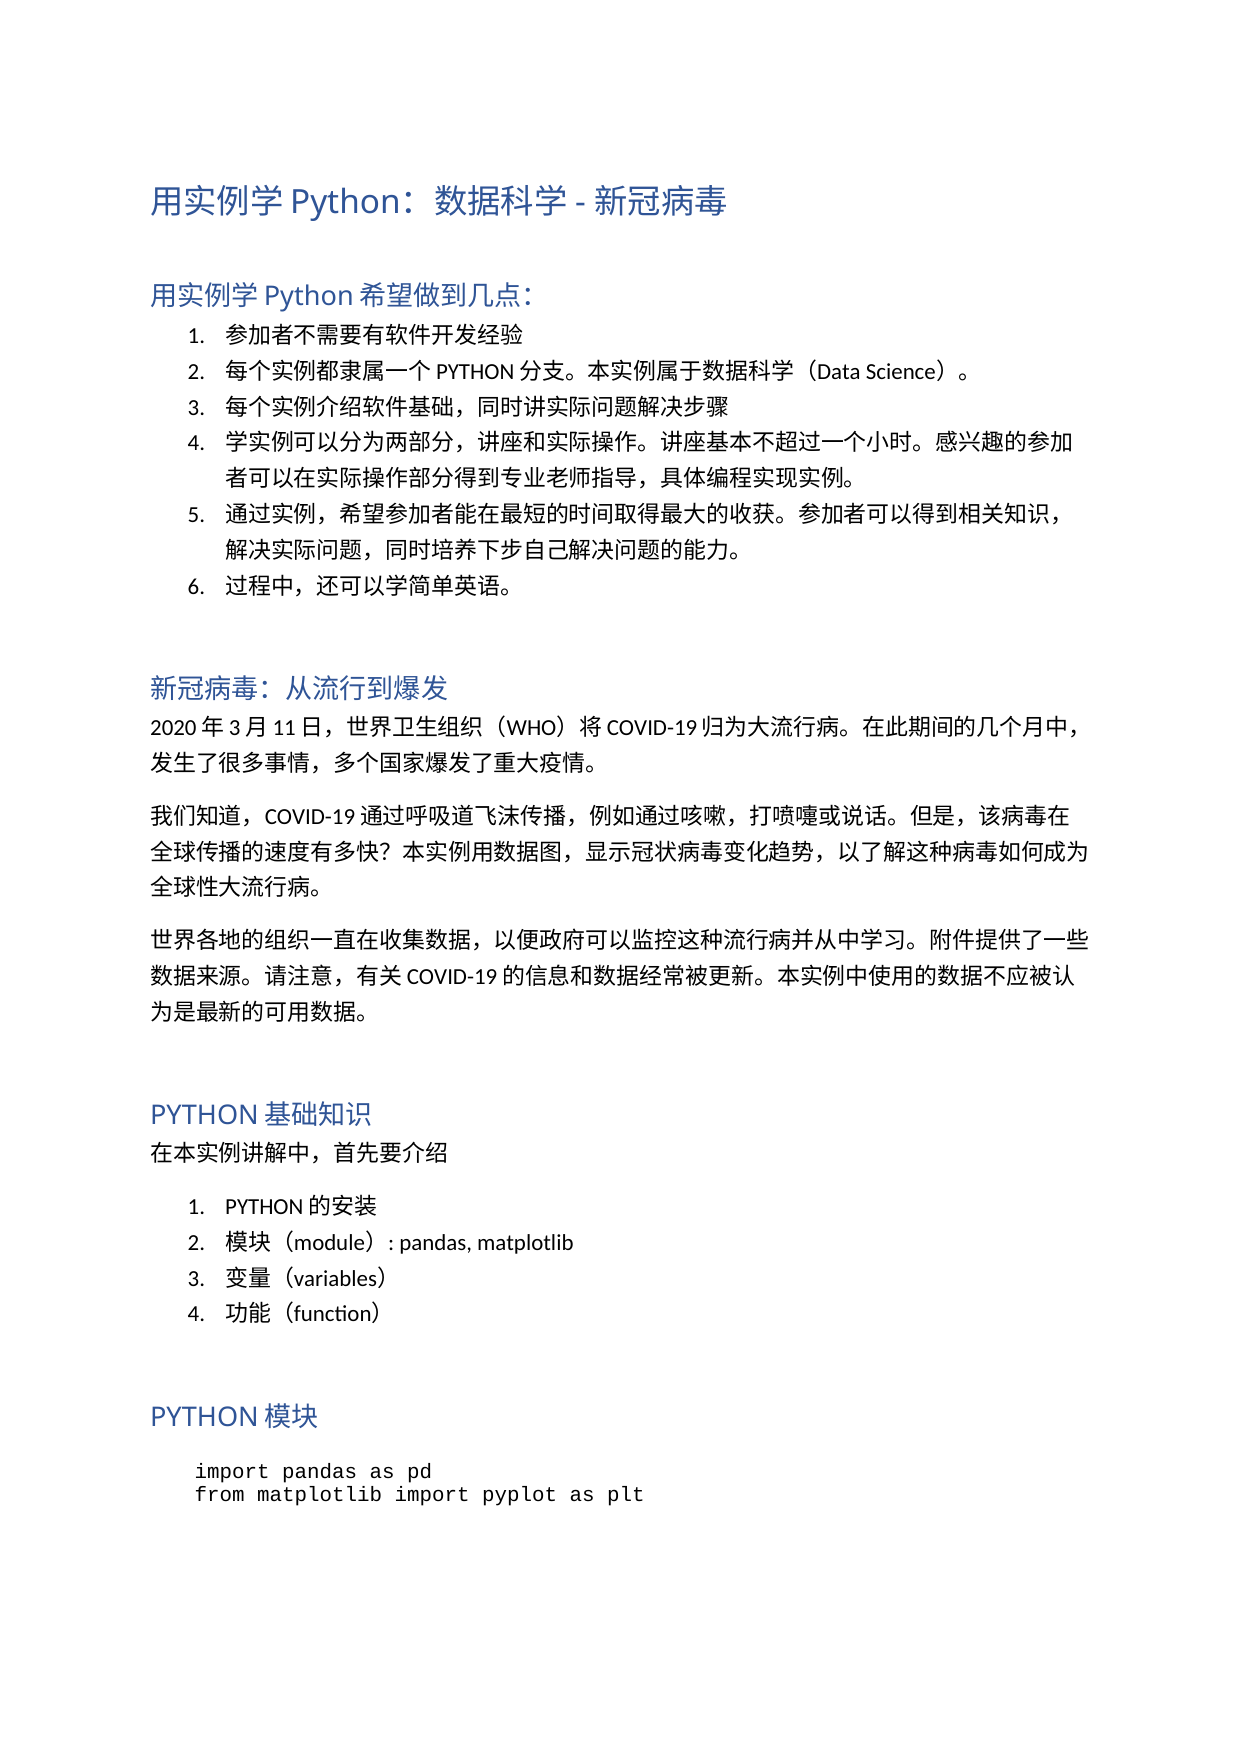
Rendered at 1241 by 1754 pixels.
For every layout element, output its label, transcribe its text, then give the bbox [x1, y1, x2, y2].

list 每个实例介绍软件基础，同时讲实际问题解决步骤 [187, 388, 1090, 422]
subtitle PYTHON模块 [150, 1395, 1090, 1434]
list PYTHON的安装 [187, 1188, 1090, 1221]
subtitle 用实例学Python希望做到几点： [150, 274, 1090, 313]
list 每个实例都隶属一个PYTHON分支。本实例属于数据科学（Data Science）。 [187, 352, 1090, 386]
text 我们知道，COVID-19通过呼吸道飞沫传播，例如通过咳嗽，打喷嚏或说话。但是，该病毒在全球传播的速度有多快？本实例用数据图，显示冠状病毒变化趋势，以了解这种病毒如何成为全球性大流行病。 [150, 798, 1090, 902]
text import pandas as pd [194, 1461, 1090, 1484]
list 学实例可以分为两部分，讲座和实际操作。讲座基本不超过一个小时。感兴趣的参加者可以在实际操作部分得到专业老师指导，具体编程实现实例。 [187, 424, 1090, 493]
subtitle 用实例学Python：数据科学 - 新冠病毒 [150, 175, 1090, 223]
subtitle PYTHON基础知识 [150, 1093, 1090, 1132]
list 通过实例，希望参加者能在最短的时间取得最大的收获。参加者可以得到相关知识，解决实际问题，同时培养下步自己解决问题的能力。 [187, 496, 1090, 565]
list 变量（variables） [187, 1259, 1090, 1293]
text 世界各地的组织一直在收集数据，以便政府可以监控这种流行病并从中学习。附件提供了一些数据来源。请注意，有关COVID-19的信息和数据经常被更新。本实例中使用的数据不应被认为是最新的可用数据。 [150, 922, 1090, 1027]
subtitle 新冠病毒：从流行到爆发 [150, 667, 1090, 706]
list 功能（function） [187, 1295, 1090, 1328]
list 模块（module）: pandas, matplotlib [187, 1224, 1090, 1257]
text 在本实例讲解中，首先要介绍 [150, 1135, 1090, 1168]
text from matplotlib import pyplot as plt [194, 1484, 1090, 1508]
list 过程中，还可以学简单英语。 [187, 567, 1090, 601]
list 参加者不需要有软件开发经验 [187, 317, 1090, 350]
text 2020年3月11日，世界卫生组织（WHO）将COVID-19归为大流行病。在此期间的几个月中，发生了很多事情，多个国家爆发了重大疫情。 [150, 709, 1090, 778]
